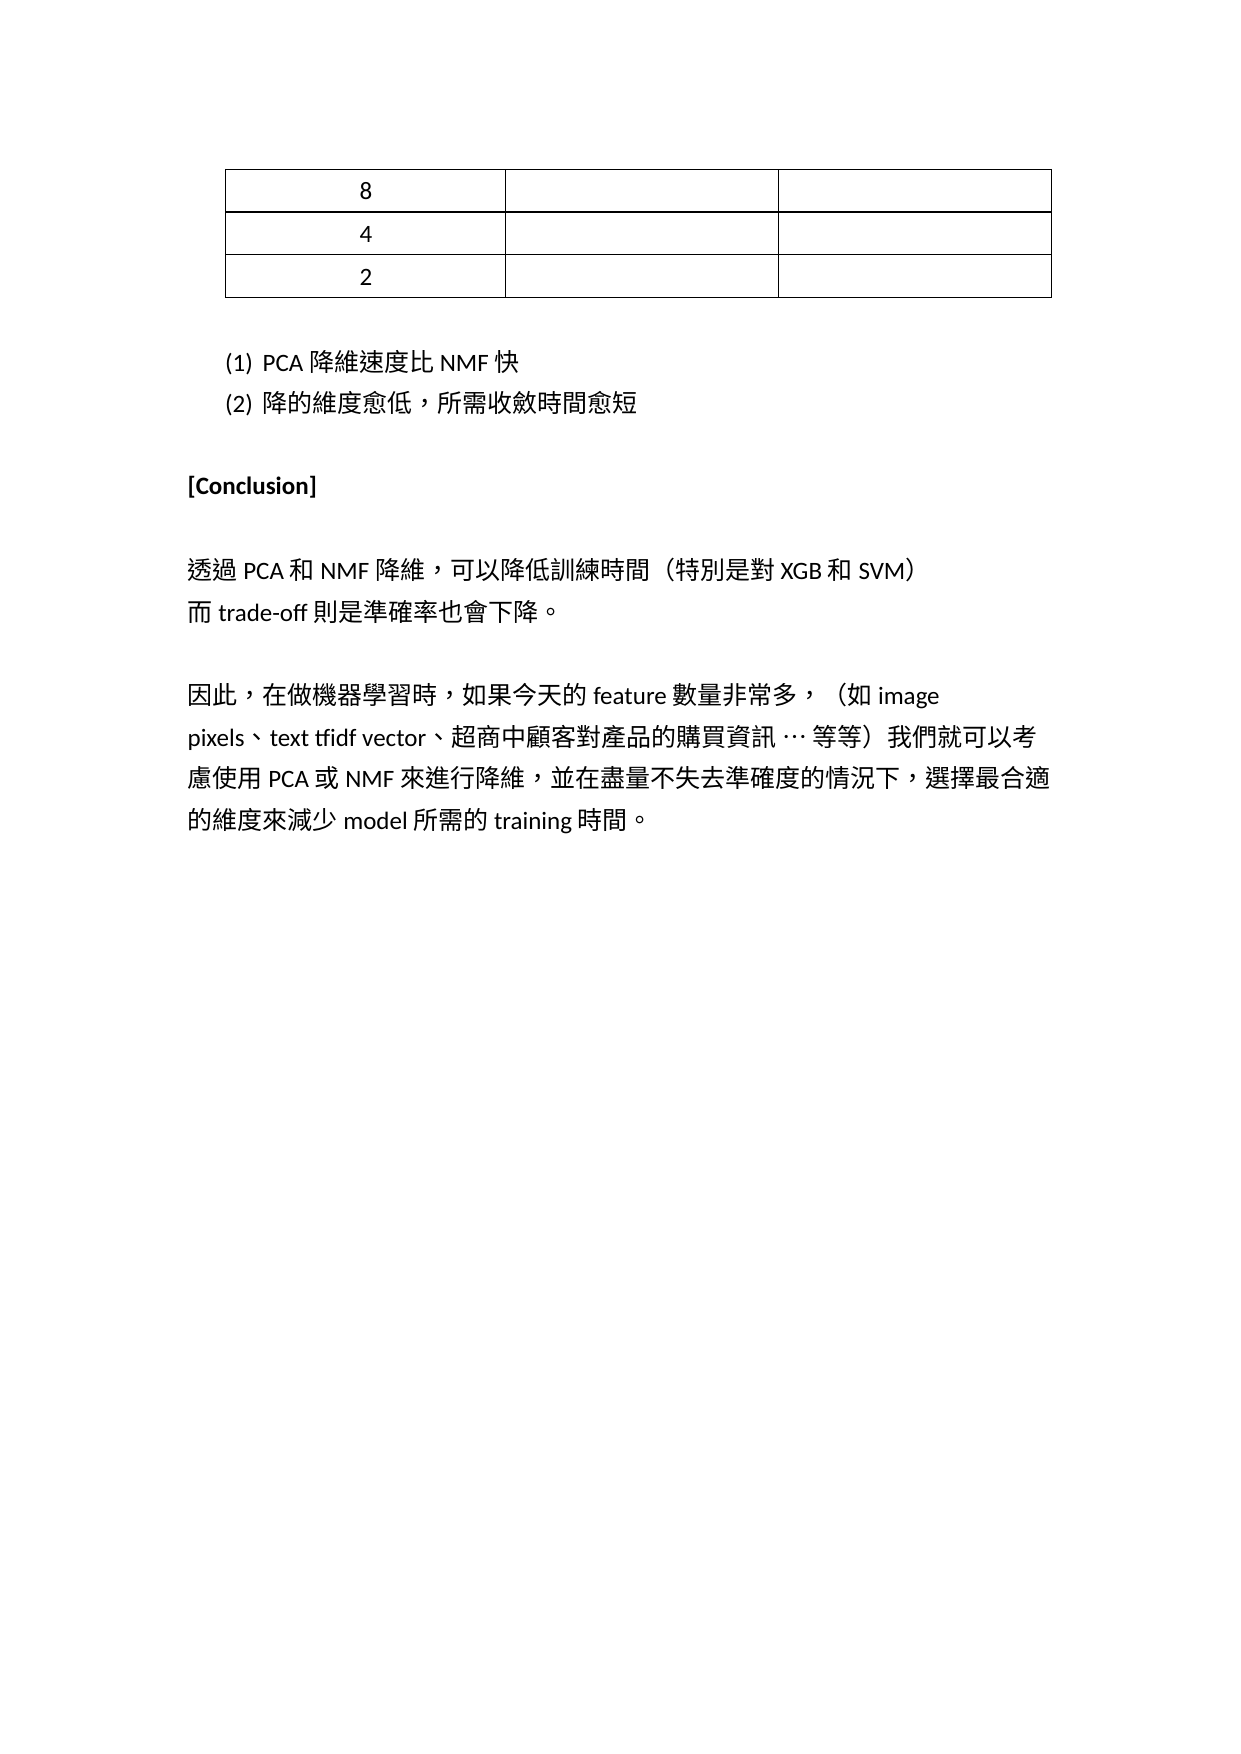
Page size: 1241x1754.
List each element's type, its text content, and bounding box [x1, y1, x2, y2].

text 而 trade-off 則是準確率也會下降。 [187, 589, 1053, 631]
text [Conclusion] [187, 464, 1053, 506]
table_cell 8 [226, 170, 505, 211]
table_cell [506, 213, 778, 254]
list 降的維度愈低，所需收斂時間愈短 [225, 381, 1053, 423]
table_cell 2 [226, 255, 505, 297]
table_cell [779, 213, 1051, 254]
table_cell [506, 170, 778, 211]
table_cell 4 [226, 213, 505, 254]
text 透過 PCA 和 NMF 降維，可以降低訓練時間（特別是對 XGB 和 SVM） [187, 548, 1053, 589]
list PCA 降維速度比 NMF 快 [225, 339, 1053, 381]
table_cell [779, 255, 1051, 297]
table_cell [779, 170, 1051, 211]
table_cell [506, 255, 778, 297]
text 因此，在做機器學習時，如果今天的 feature 數量非常多，（如 image pixels、text tfidf vector、超商中顧客對產品的購買資訊 … 等等）我們就可以考慮使用 PCA 或 NMF 來進行降維，並在盡量不失去準確度的情況下，選擇最合適的維度來減少 model 所需的 training 時間。 [187, 673, 1053, 839]
